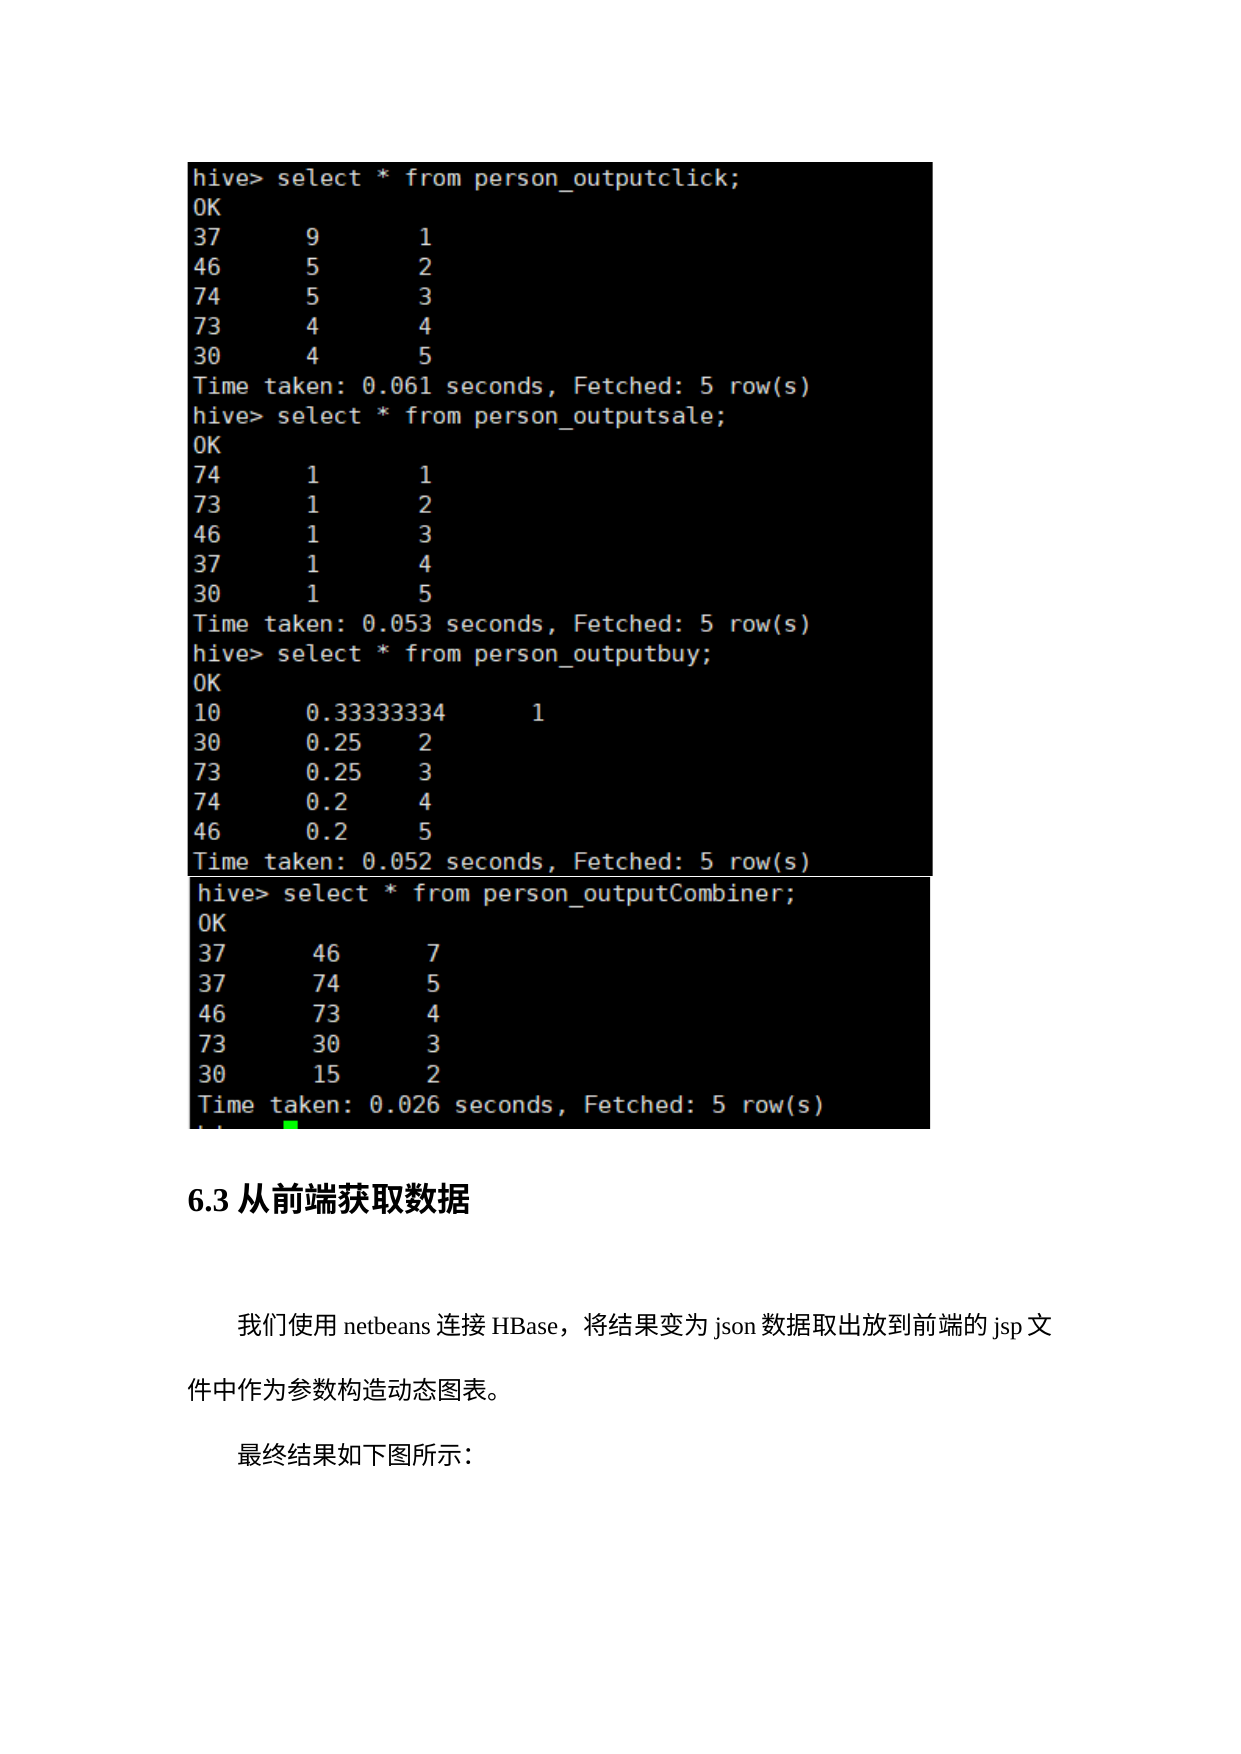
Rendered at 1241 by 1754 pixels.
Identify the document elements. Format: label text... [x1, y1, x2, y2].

text 我们使用netbeans连接HBase，将结果变为json数据取出放到前端的jsp文件中作为参数构造动态图表。 [187, 1291, 1053, 1421]
text 最终结果如下图所示： [187, 1421, 1053, 1486]
subtitle 6.3 从前端获取数据 [187, 1164, 1053, 1229]
picture [187, 162, 933, 876]
picture [187, 877, 930, 1129]
